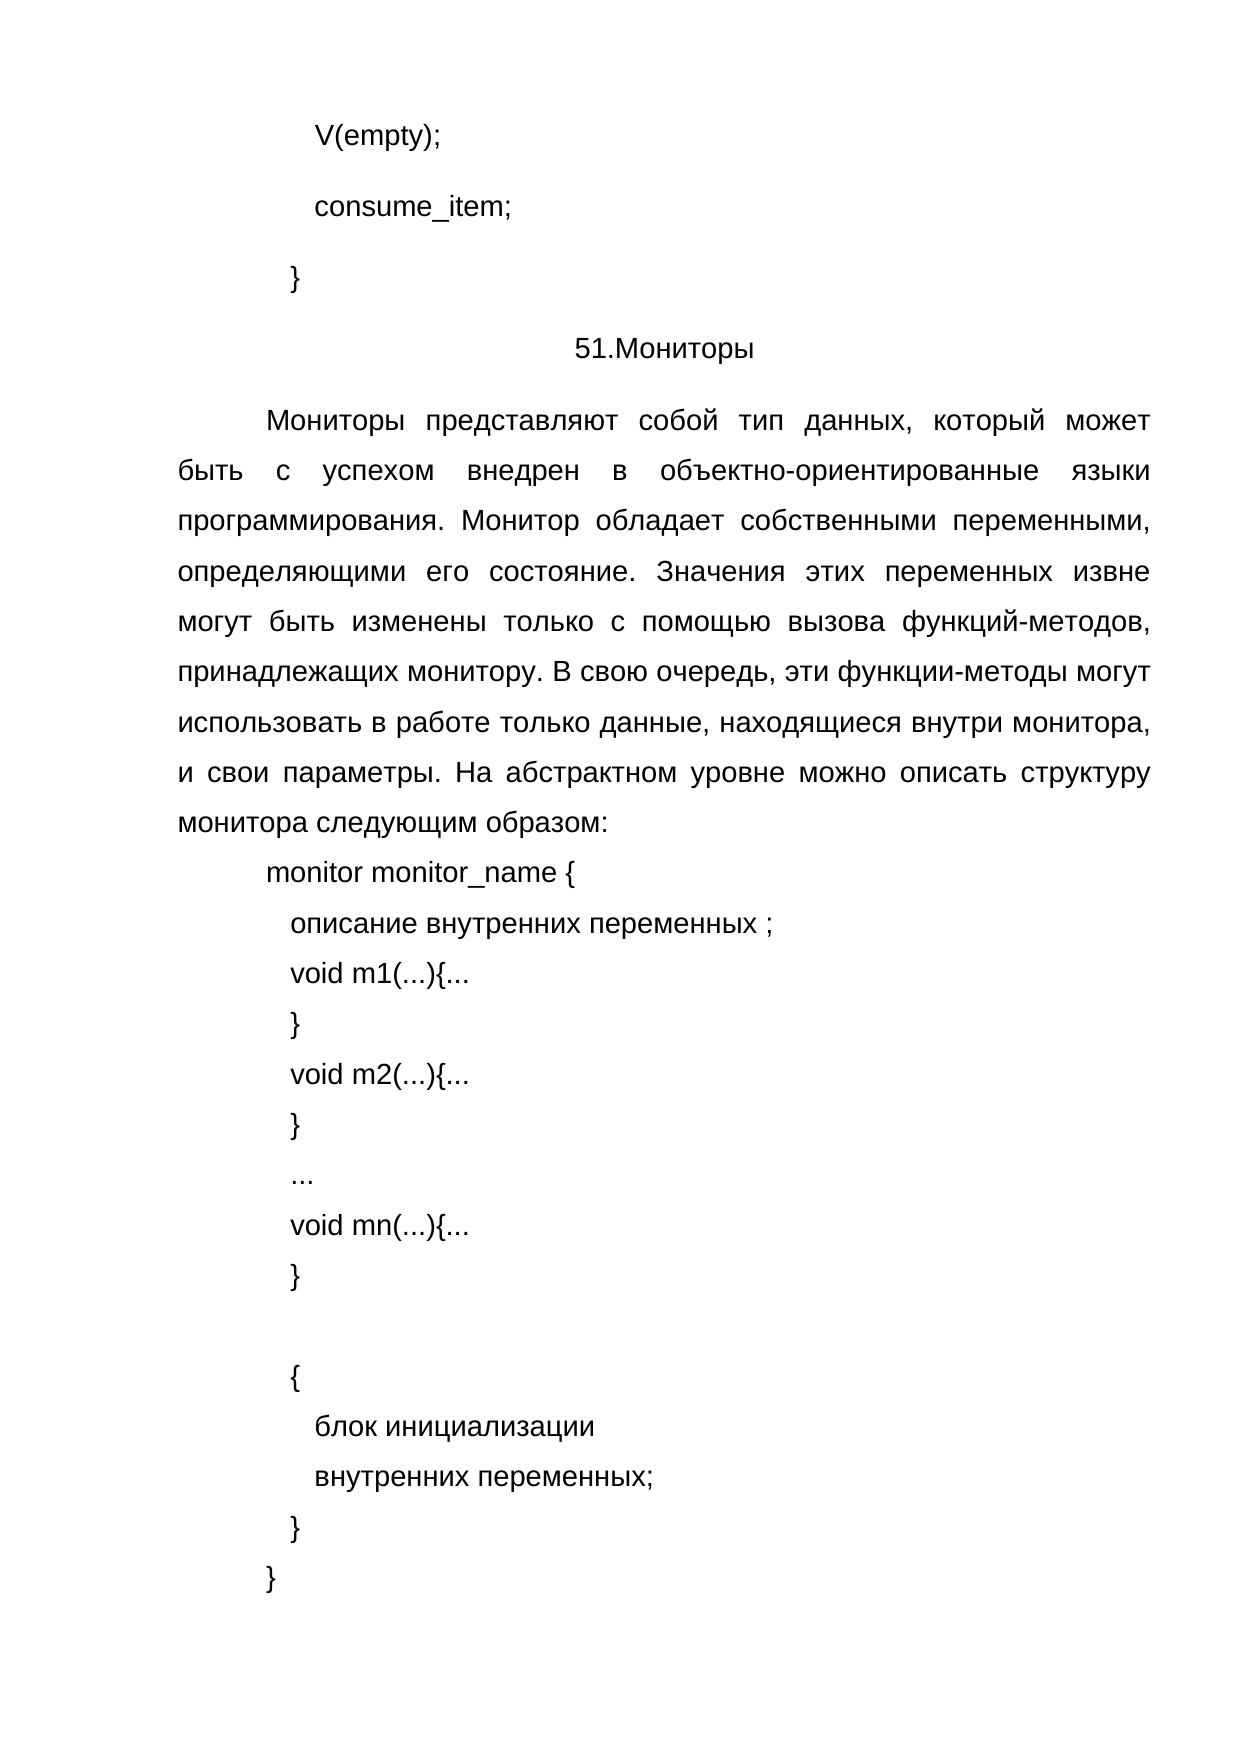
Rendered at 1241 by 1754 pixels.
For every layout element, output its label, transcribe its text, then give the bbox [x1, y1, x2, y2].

text void mn(...){... [177, 1208, 1152, 1241]
text } [177, 1107, 1152, 1141]
text void m1(...){... [177, 956, 1152, 990]
text { [177, 1359, 1152, 1392]
text } [177, 260, 1152, 294]
text consume_item; [177, 189, 1152, 223]
text Мониторы представляют собой тип данных, который может быть с успехом внедрен в объектно-ориентированные языки программирования. Монитор обладает собственными переменными, определяющими его состояние. Значения этих переменных извне могут быть изменены только с помощью вызова функций-методов, принадлежащих монитору. В свою очередь, эти функции-методы могут использовать в работе только данные, находящиеся внутри монитора, и свои параметры. На абстрактном уровне можно описать структуру монитора следующим образом: [177, 403, 1152, 839]
text } [177, 1006, 1152, 1040]
text } [177, 1560, 1152, 1593]
text } [177, 1258, 1152, 1292]
text V(empty); [177, 118, 1152, 152]
text monitor monitor_name { [177, 856, 1152, 889]
text ... [177, 1157, 1152, 1191]
text void m2(...){... [177, 1057, 1152, 1090]
text 51.Мониторы [177, 332, 1152, 365]
text блок инициализации [177, 1409, 1152, 1442]
text } [177, 1509, 1152, 1543]
text внутренних переменных; [177, 1459, 1152, 1493]
text описание внутренних переменных ; [177, 906, 1152, 939]
